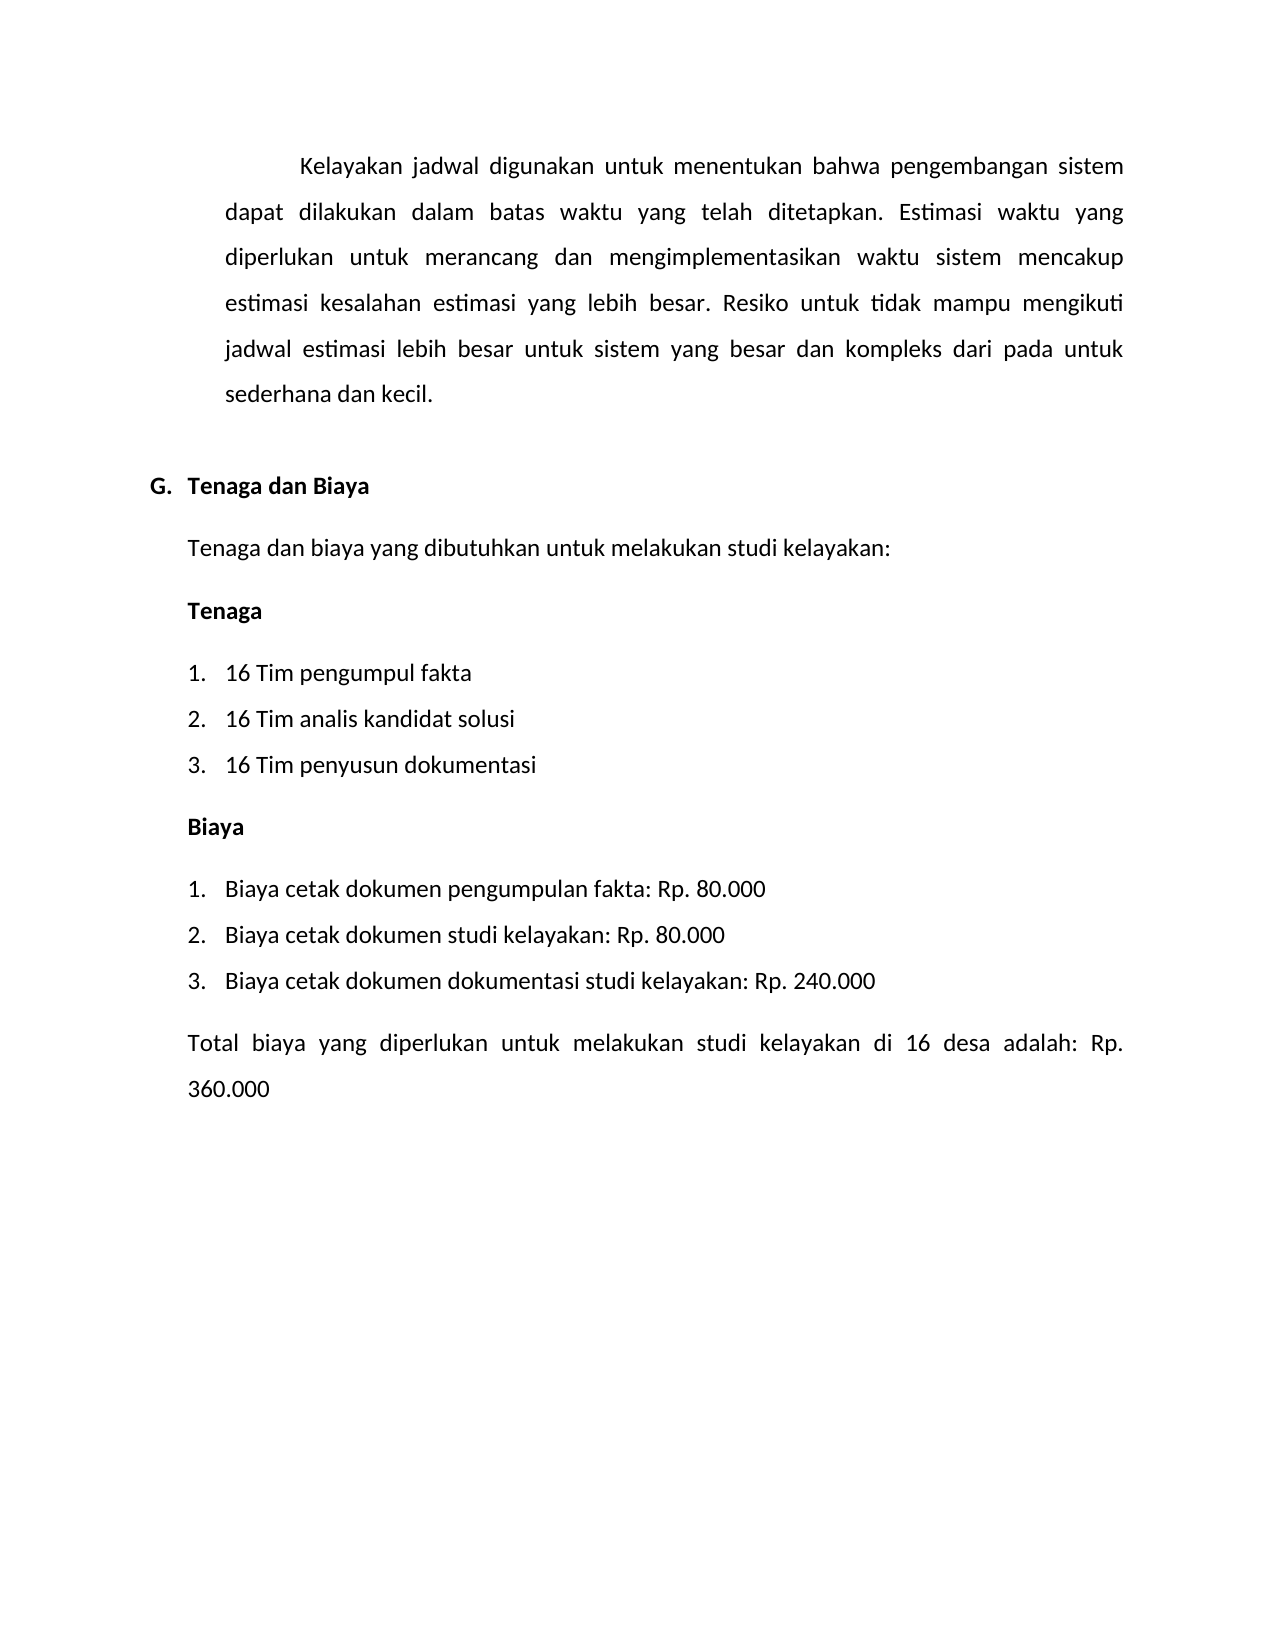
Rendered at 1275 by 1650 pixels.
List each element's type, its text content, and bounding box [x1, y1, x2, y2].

list 16 Tim pengumpul fakta [187, 657, 1125, 688]
list 16 Tim penyusun dokumentasi [187, 749, 1125, 779]
list 16 Tim analis kandidat solusi [187, 703, 1125, 733]
list Tenaga dan Biaya [150, 470, 1125, 501]
list Biaya cetak dokumen studi kelayakan: Rp. 80.000 [187, 919, 1125, 950]
list Kelayakan jadwal digunakan untuk menentukan bahwa pengembangan sistem dapat dilakukan dalam batas waktu yang telah ditetapkan. Estimasi waktu yang diperlukan untuk merancang dan mengimplementasikan waktu sistem mencakup estimasi kesalahan estimasi yang lebih besar. Resiko untuk tidak mampu mengikuti jadwal estimasi lebih besar untuk sistem yang besar dan kompleks dari pada untuk sederhana dan kecil. [225, 150, 1125, 409]
text Total biaya yang diperlukan untuk melakukan studi kelayakan di 16 desa adalah: Rp. 360.000 [187, 1027, 1125, 1104]
text Biaya [150, 811, 1125, 842]
text Tenaga [150, 595, 1125, 625]
list Biaya cetak dokumen dokumentasi studi kelayakan: Rp. 240.000 [187, 965, 1125, 996]
list Biaya cetak dokumen pengumpulan fakta: Rp. 80.000 [187, 873, 1125, 904]
text Tenaga dan biaya yang dibutuhkan untuk melakukan studi kelayakan: [150, 532, 1125, 563]
